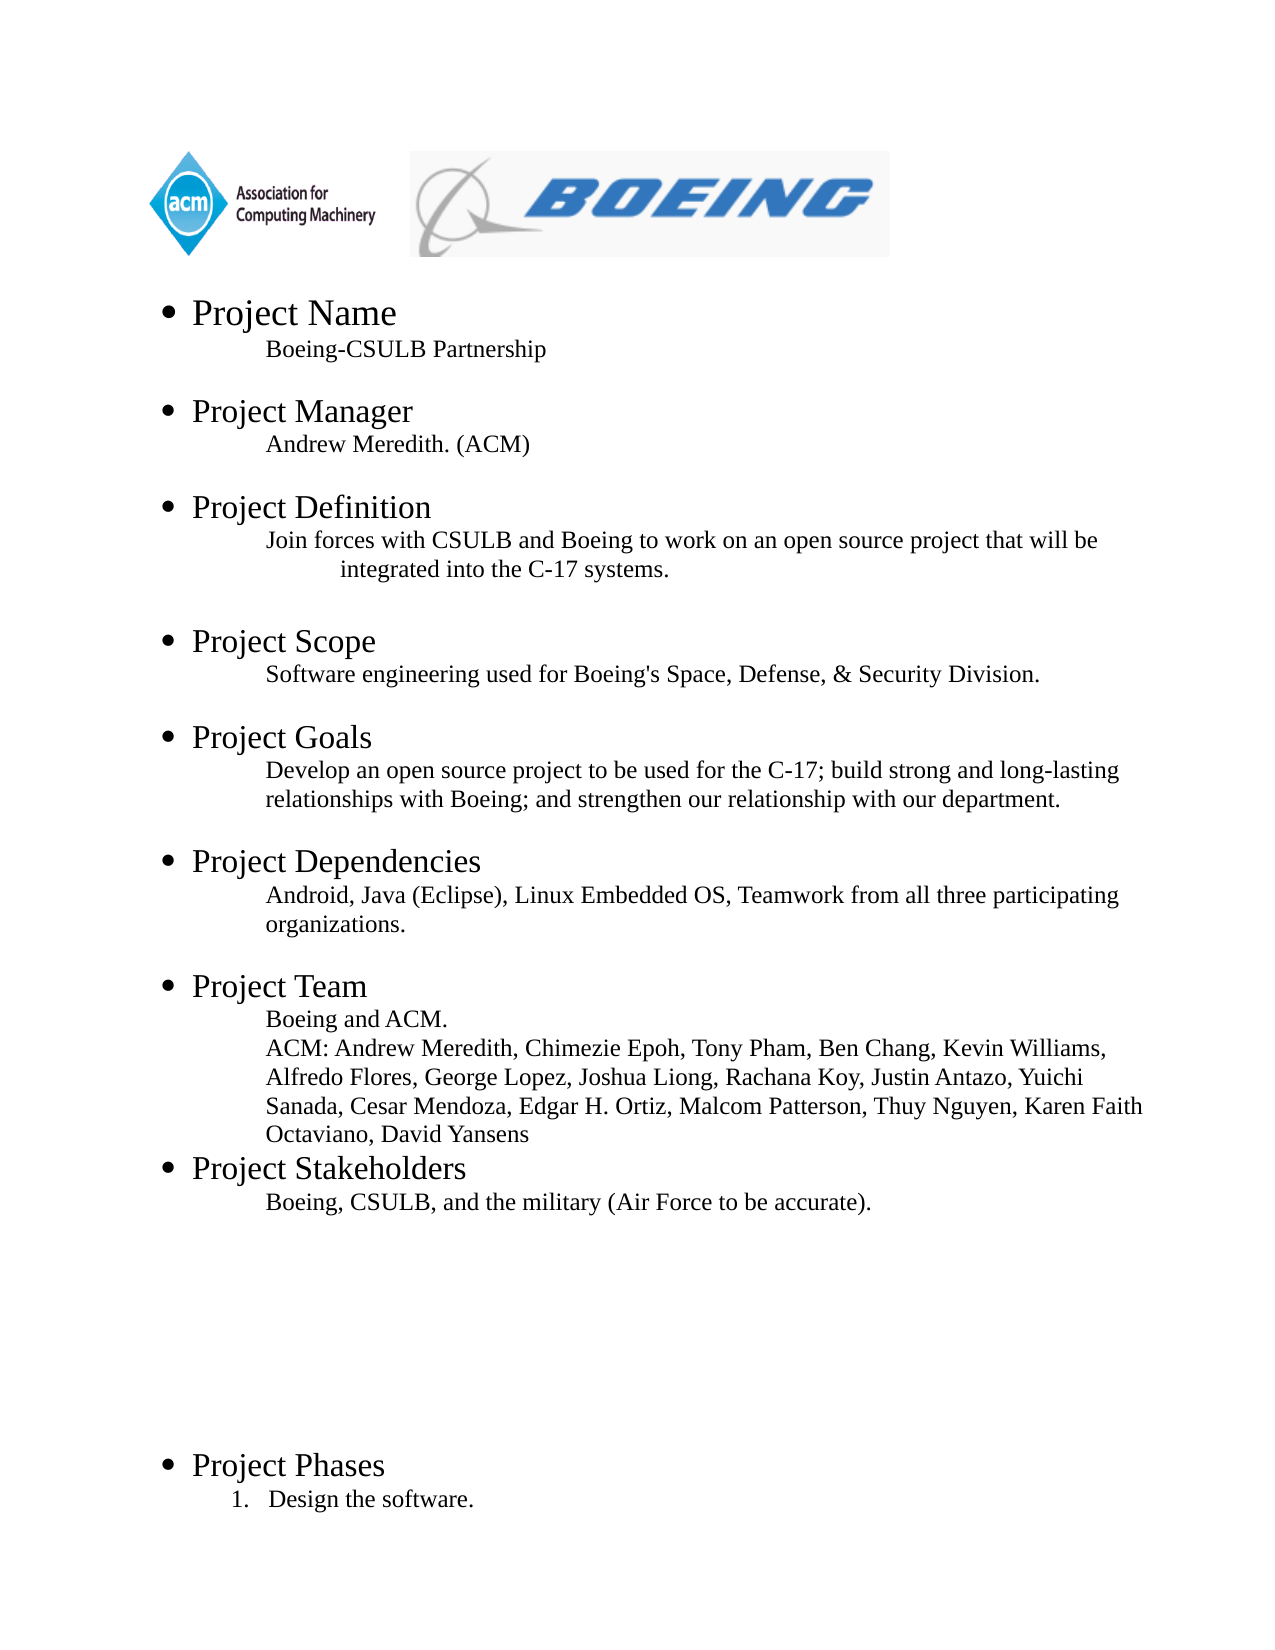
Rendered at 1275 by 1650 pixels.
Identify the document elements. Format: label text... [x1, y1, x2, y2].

list Project Dependencies [162, 842, 1157, 880]
text Develop an open source project to be used for the C-17; build strong and long-lasting relationships with Boeing; and strengthen our relationship with our department. [265, 755, 1157, 813]
list Project Team [162, 966, 1157, 1004]
text Software engineering used for Boeing's Space, Defense, & Security Division. [265, 659, 1157, 688]
list Design the software. [231, 1484, 1157, 1512]
text ACM: Andrew Meredith, Chimezie Epoh, Tony Pham, Ben Chang, Kevin Williams, Alfredo Flores, George Lopez, Joshua Liong, Rachana Koy, Justin Antazo, Yuichi Sanada, Cesar Mendoza, Edgar H. Ortiz, Malcom Patterson, Thuy Nguyen, Karen Faith Octaviano, David Yansens [265, 1033, 1157, 1148]
picture [125, 125, 387, 282]
text Boeing-CSULB Partnership [265, 334, 1157, 362]
list Project Definition [162, 487, 1157, 525]
text Join forces with CSULB and Boeing to work on an open source project that will be integrated into the C-17 systems. [118, 525, 1157, 583]
list Project Phases [162, 1445, 1157, 1484]
text Boeing, CSULB, and the military (Air Force to be accurate). [265, 1187, 1157, 1215]
picture [410, 151, 890, 257]
text Android, Java (Eclipse), Linux Embedded OS, Teamwork from all three participating organizations. [265, 880, 1157, 937]
list Project Goals [162, 717, 1157, 755]
list Project Manager [162, 391, 1157, 429]
text Boeing and ACM. [265, 1004, 1157, 1033]
list Project Stakeholders [162, 1148, 1157, 1187]
list Project Name [162, 291, 1157, 334]
text Andrew Meredith. (ACM) [265, 429, 1157, 458]
list Project Scope [162, 621, 1157, 659]
